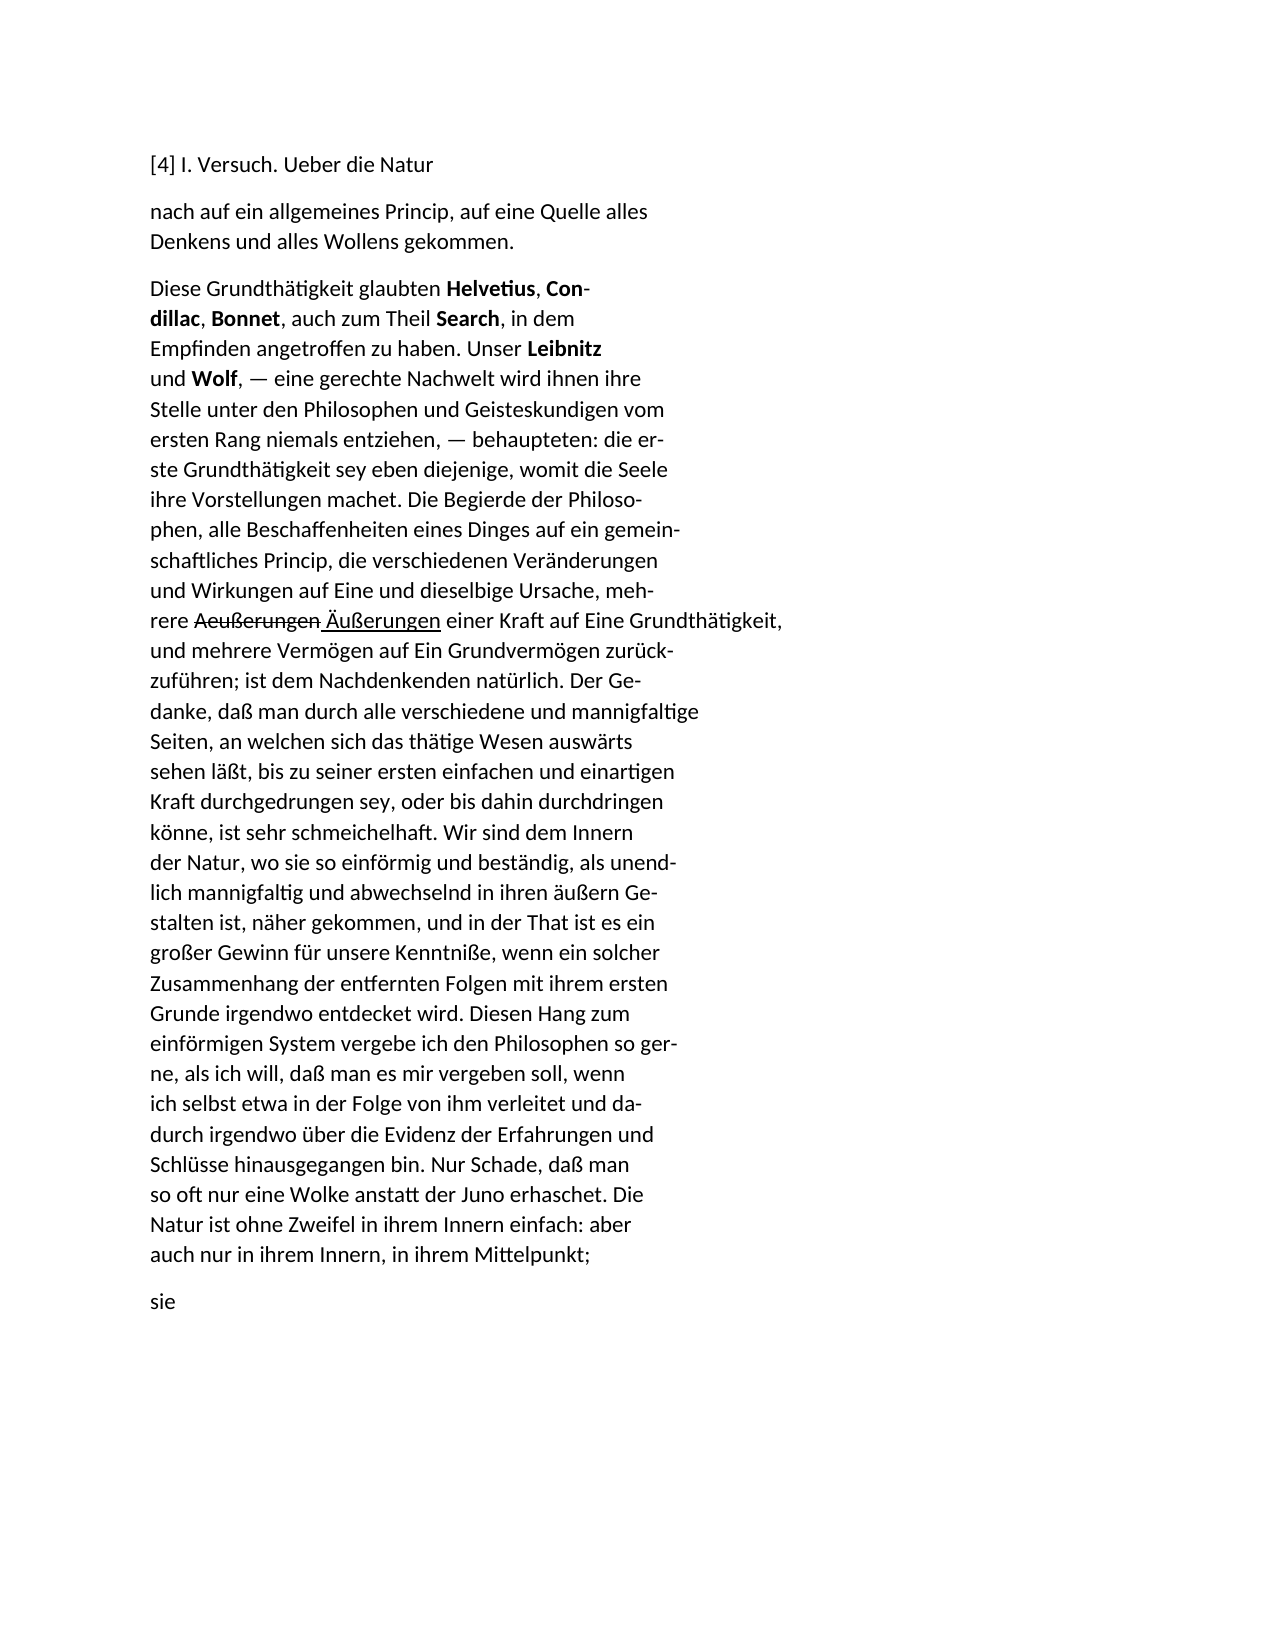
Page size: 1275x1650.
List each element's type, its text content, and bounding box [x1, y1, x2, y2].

text Diese Grundthätigkeit glaubten Helvetius, Con- dillac, Bonnet, auch zum Theil Search, in dem Empfinden angetroffen zu haben. Unser Leibnitz und Wolf, — eine gerechte Nachwelt wird ihnen ihre Stelle unter den Philosophen und Geisteskundigen vom ersten Rang niemals entziehen, — behaupteten: die er- ste Grundthätigkeit sey eben diejenige, womit die Seele ihre Vorstellungen machet. Die Begierde der Philoso- phen, alle Beschaffenheiten eines Dinges auf ein gemein- schaftliches Princip, die verschiedenen Veränderungen und Wirkungen auf Eine und dieselbige Ursache, meh- rere Aeußerungen Äußerungen einer Kraft auf Eine Grundthätigkeit, und mehrere Vermögen auf Ein Grundvermögen zurück- zuführen; ist dem Nachdenkenden natürlich. Der Ge- danke, daß man durch alle verschiedene und mannigfaltige Seiten, an welchen sich das thätige Wesen auswärts sehen läßt, bis zu seiner ersten einfachen und einartigen Kraft durchgedrungen sey, oder bis dahin durchdringen könne, ist sehr schmeichelhaft. Wir sind dem Innern der Natur, wo sie so einförmig und beständig, als unend- lich mannigfaltig und abwechselnd in ihren äußern Ge- stalten ist, näher gekommen, und in der That ist es ein großer Gewinn für unsere Kenntniße, wenn ein solcher Zusammenhang der entfernten Folgen mit ihrem ersten Grunde irgendwo entdecket wird. Diesen Hang zum einförmigen System vergebe ich den Philosophen so ger- ne, als ich will, daß man es mir vergeben soll, wenn ich selbst etwa in der Folge von ihm verleitet und da- durch irgendwo über die Evidenz der Erfahrungen und Schlüsse hinausgegangen bin. Nur Schade, daß man so oft nur eine Wolke anstatt der Juno erhaschet. Die Natur ist ohne Zweifel in ihrem Innern einfach: aber auch nur in ihrem Innern, in ihrem Mittelpunkt; [150, 274, 1125, 1269]
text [150, 150, 1125, 178]
text nach auf ein allgemeines Princip, auf eine Quelle alles Denkens und alles Wollens gekommen. [150, 197, 1125, 255]
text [150, 1287, 1125, 1346]
